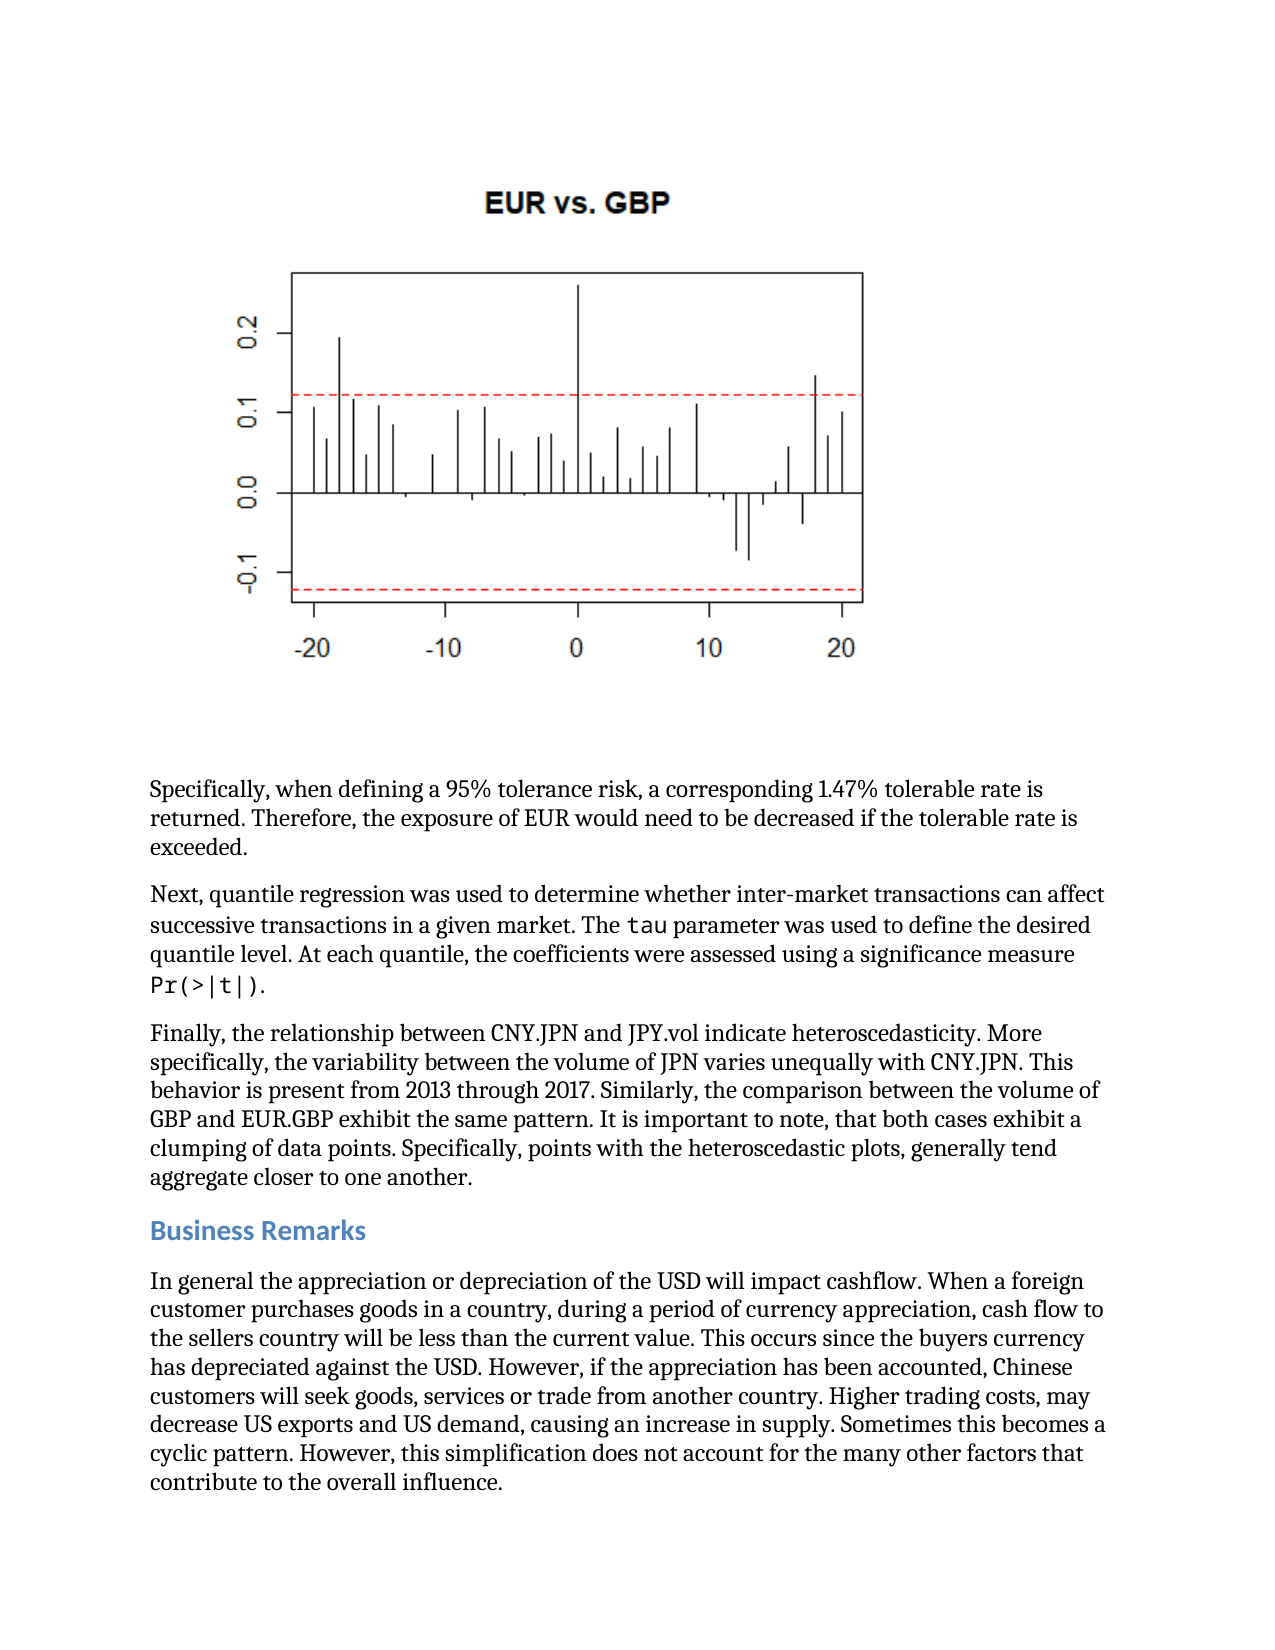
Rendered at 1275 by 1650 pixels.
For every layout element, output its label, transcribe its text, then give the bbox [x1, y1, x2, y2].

text Finally, the relationship between CNY.JPN and JPY.vol indicate heteroscedasticity. More specifically, the variability between the volume of JPN varies unequally with CNY.JPN. This behavior is present from 2013 through 2017. Similarly, the comparison between the volume of GBP and EUR.GBP exhibit the same pattern. It is important to note, that both cases exhibit a clumping of data points. Specifically, points with the heteroscedastic plots, generally tend aggregate closer to one another. [150, 1019, 1125, 1191]
text Next, quantile regression was used to determine whether inter-market transactions can affect successive transactions in a given market. The tau parameter was used to define the desired quantile level. At each quantile, the coefficients were assessed using a significance measure Pr(>|t|). [150, 880, 1125, 1000]
picture [168, 150, 927, 757]
text Specifically, when defining a 95% tolerance risk, a corresponding 1.47% tolerable rate is returned. Therefore, the exposure of EUR would need to be decreased if the tolerable rate is exceeded. [150, 775, 1125, 861]
subtitle Business Remarks [150, 1212, 1125, 1248]
text In general the appreciation or depreciation of the USD will impact cashflow. When a foreign customer purchases goods in a country, during a period of currency appreciation, cash flow to the sellers country will be less than the current value. This occurs since the buyers currency has depreciated against the USD. However, if the appreciation has been accounted, Chinese customers will seek goods, services or trade from another country. Higher trading costs, may decrease US exports and US demand, causing an increase in supply. Sometimes this becomes a cyclic pattern. However, this simplification does not account for the many other factors that contribute to the overall influence. [150, 1267, 1125, 1497]
